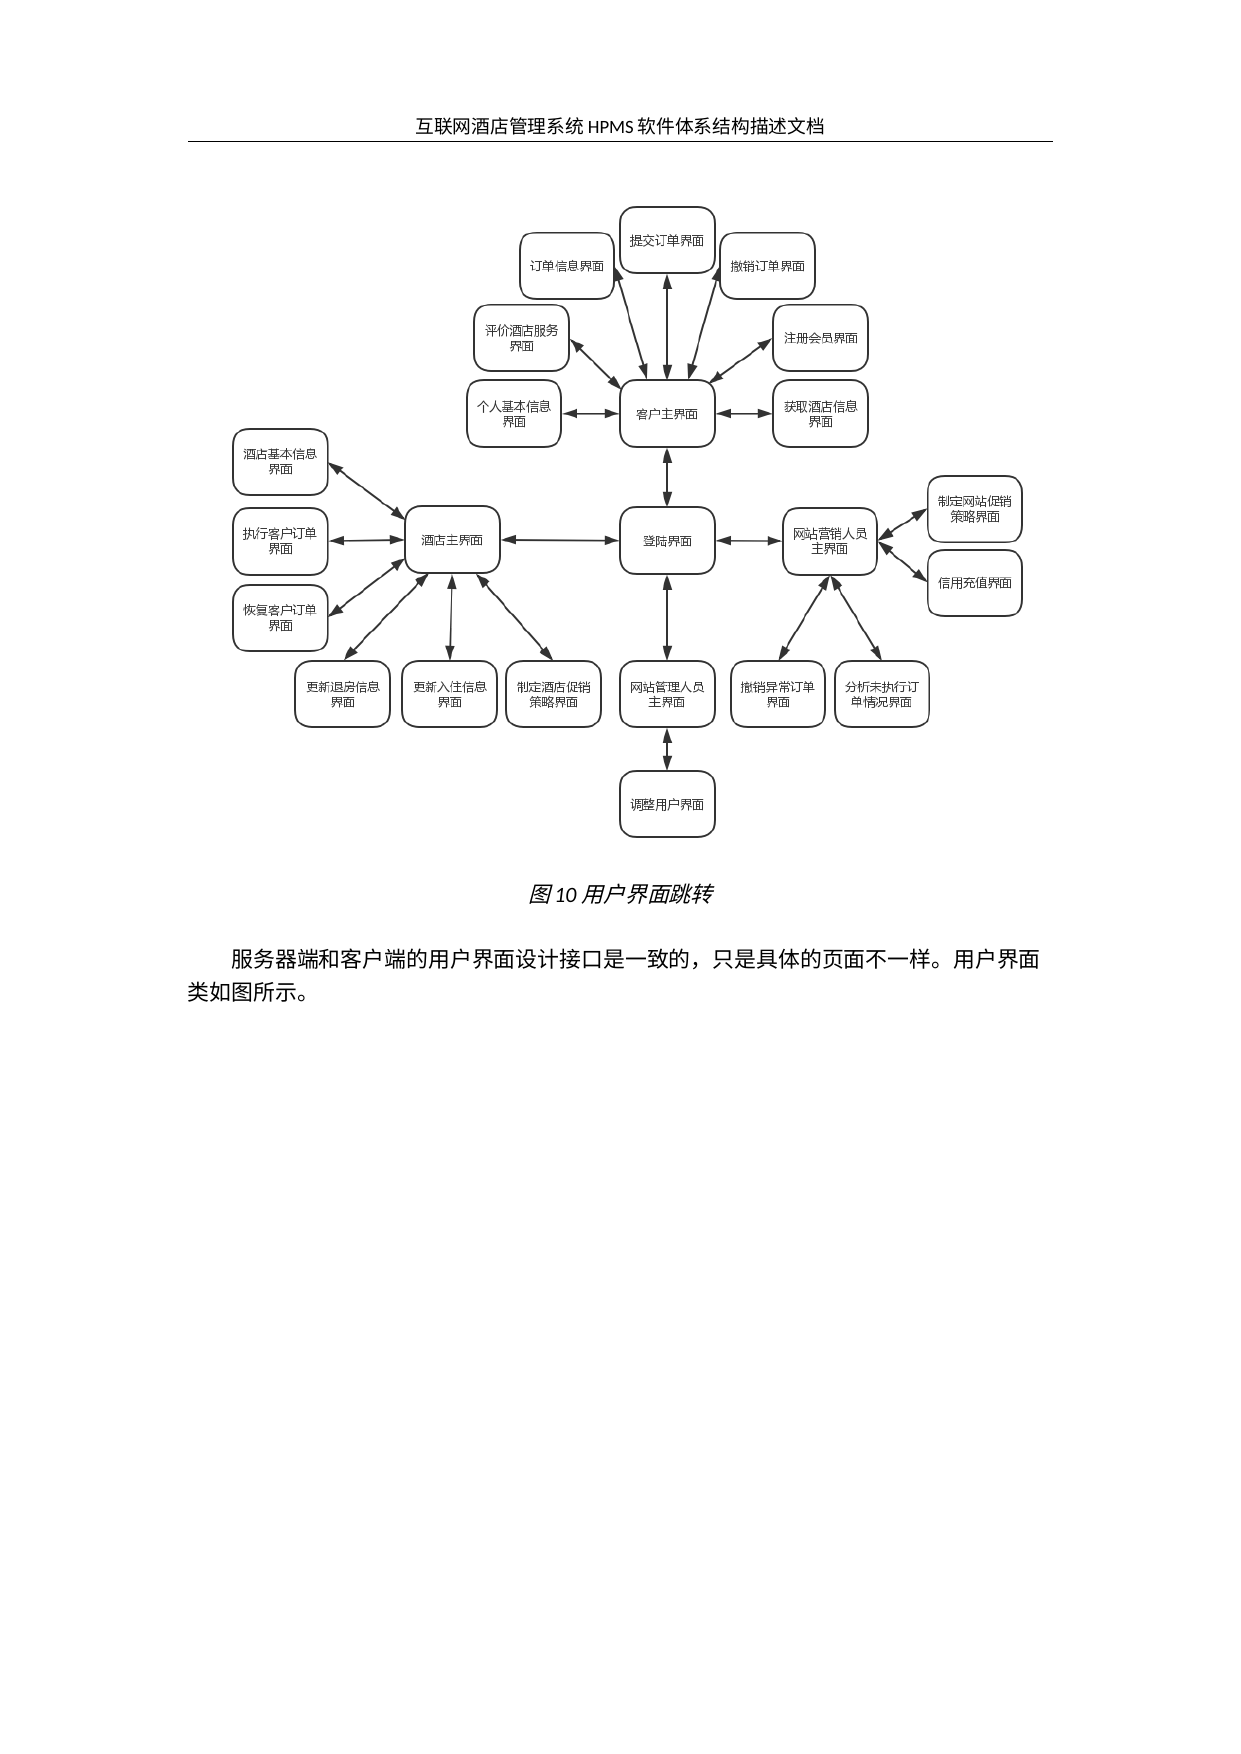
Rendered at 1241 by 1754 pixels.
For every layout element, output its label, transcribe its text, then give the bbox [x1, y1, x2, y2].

text 服务器端和客户端的用户界面设计接口是一致的，只是具体的页面不一样。用户界面类如图所示。 [187, 942, 1053, 1007]
picture [187, 162, 1052, 867]
text 图10 用户界面跳转 [187, 877, 1053, 909]
